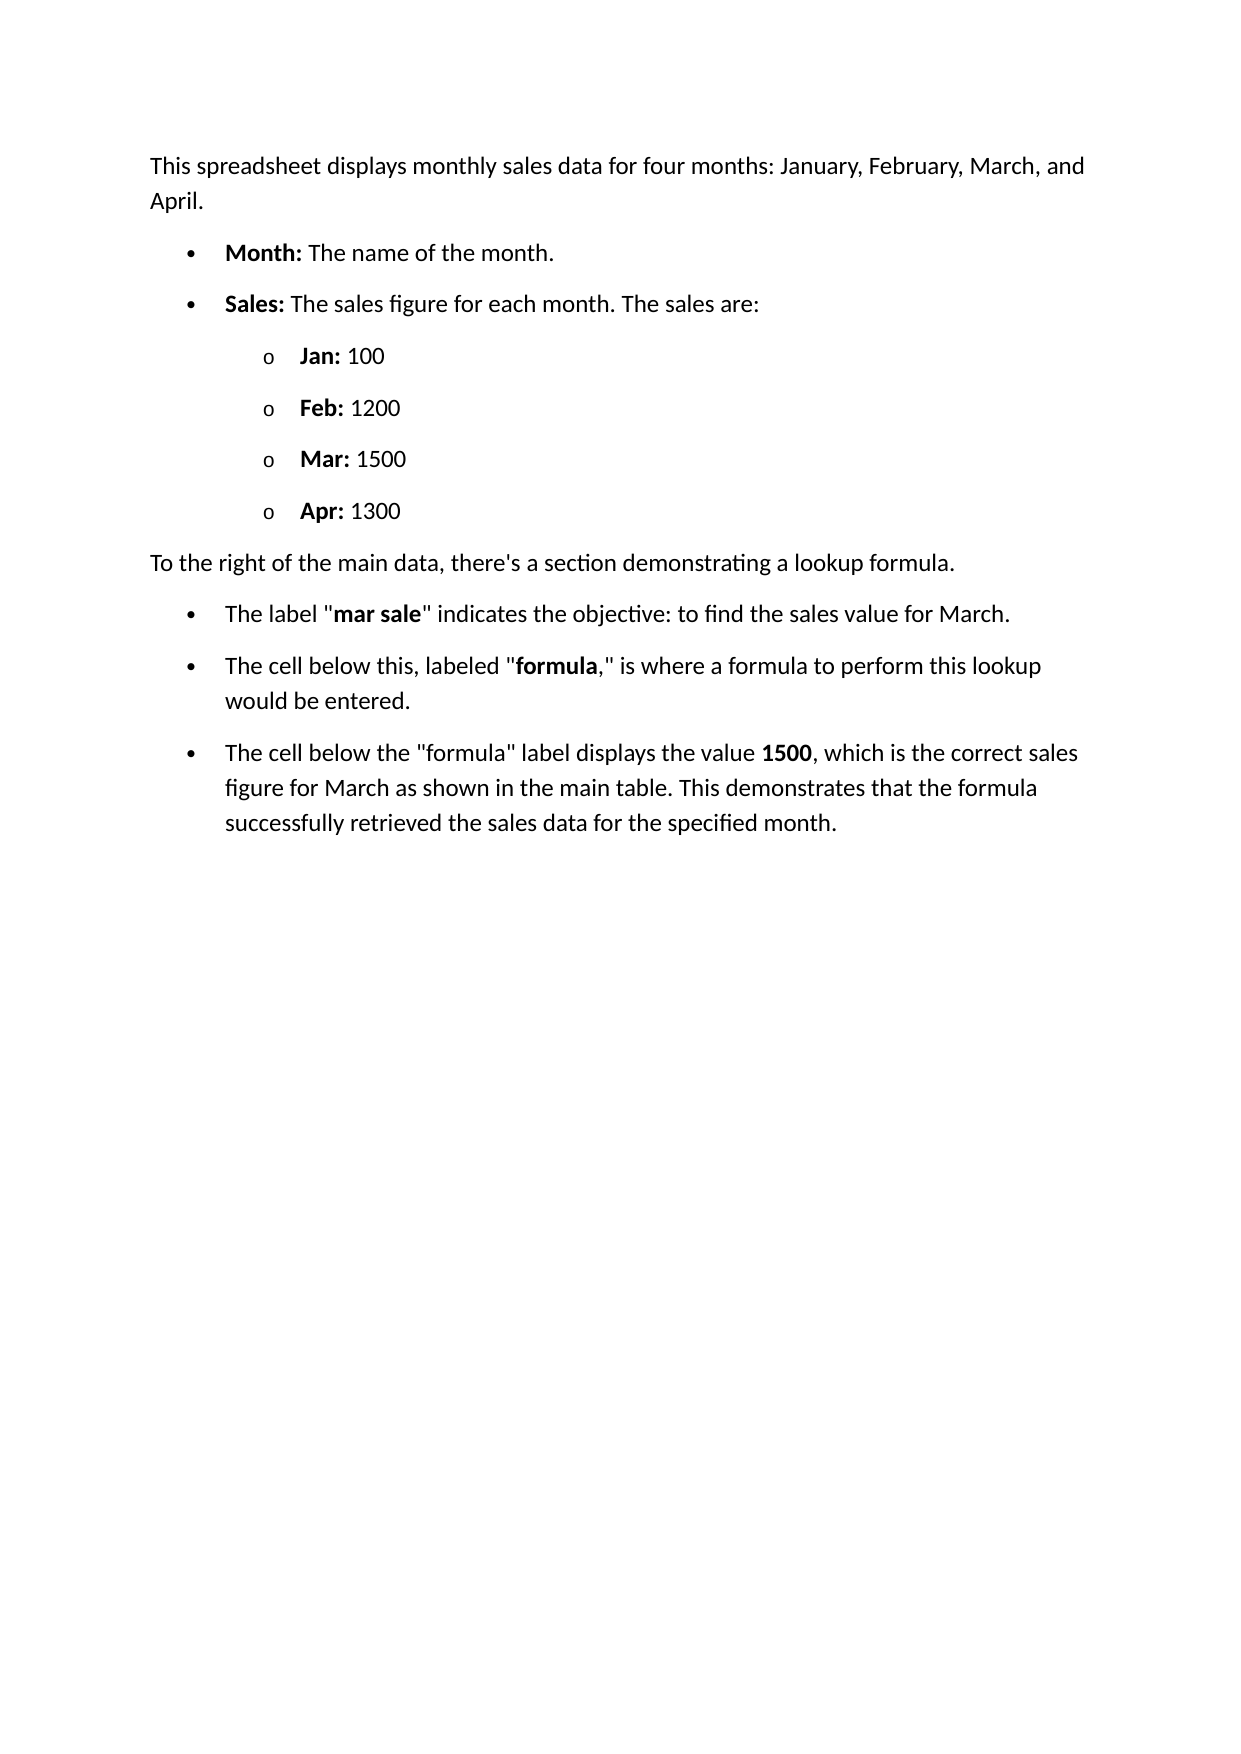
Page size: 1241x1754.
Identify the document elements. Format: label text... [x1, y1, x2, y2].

list Sales: The sales figure for each month. The sales are: [187, 288, 1090, 319]
list Apr: 1300 [262, 495, 1090, 526]
list The label "mar sale" indicates the objective: to find the sales value for March. [187, 598, 1090, 629]
text To the right of the main data, there's a section demonstrating a lookup formula. [150, 547, 1090, 577]
text This spreadsheet displays monthly sales data for four months: January, February, March, and April. [150, 150, 1090, 216]
list Jan: 100 [262, 340, 1090, 371]
list The cell below the "formula" label displays the value 1500, which is the correct sales figure for March as shown in the main table. This demonstrates that the formula successfully retrieved the sales data for the specified month. [187, 737, 1090, 837]
list Mar: 1500 [262, 443, 1090, 474]
list Month: The name of the month. [187, 237, 1090, 267]
list The cell below this, labeled "formula," is where a formula to perform this lookup would be entered. [187, 650, 1090, 716]
list Feb: 1200 [262, 392, 1090, 422]
